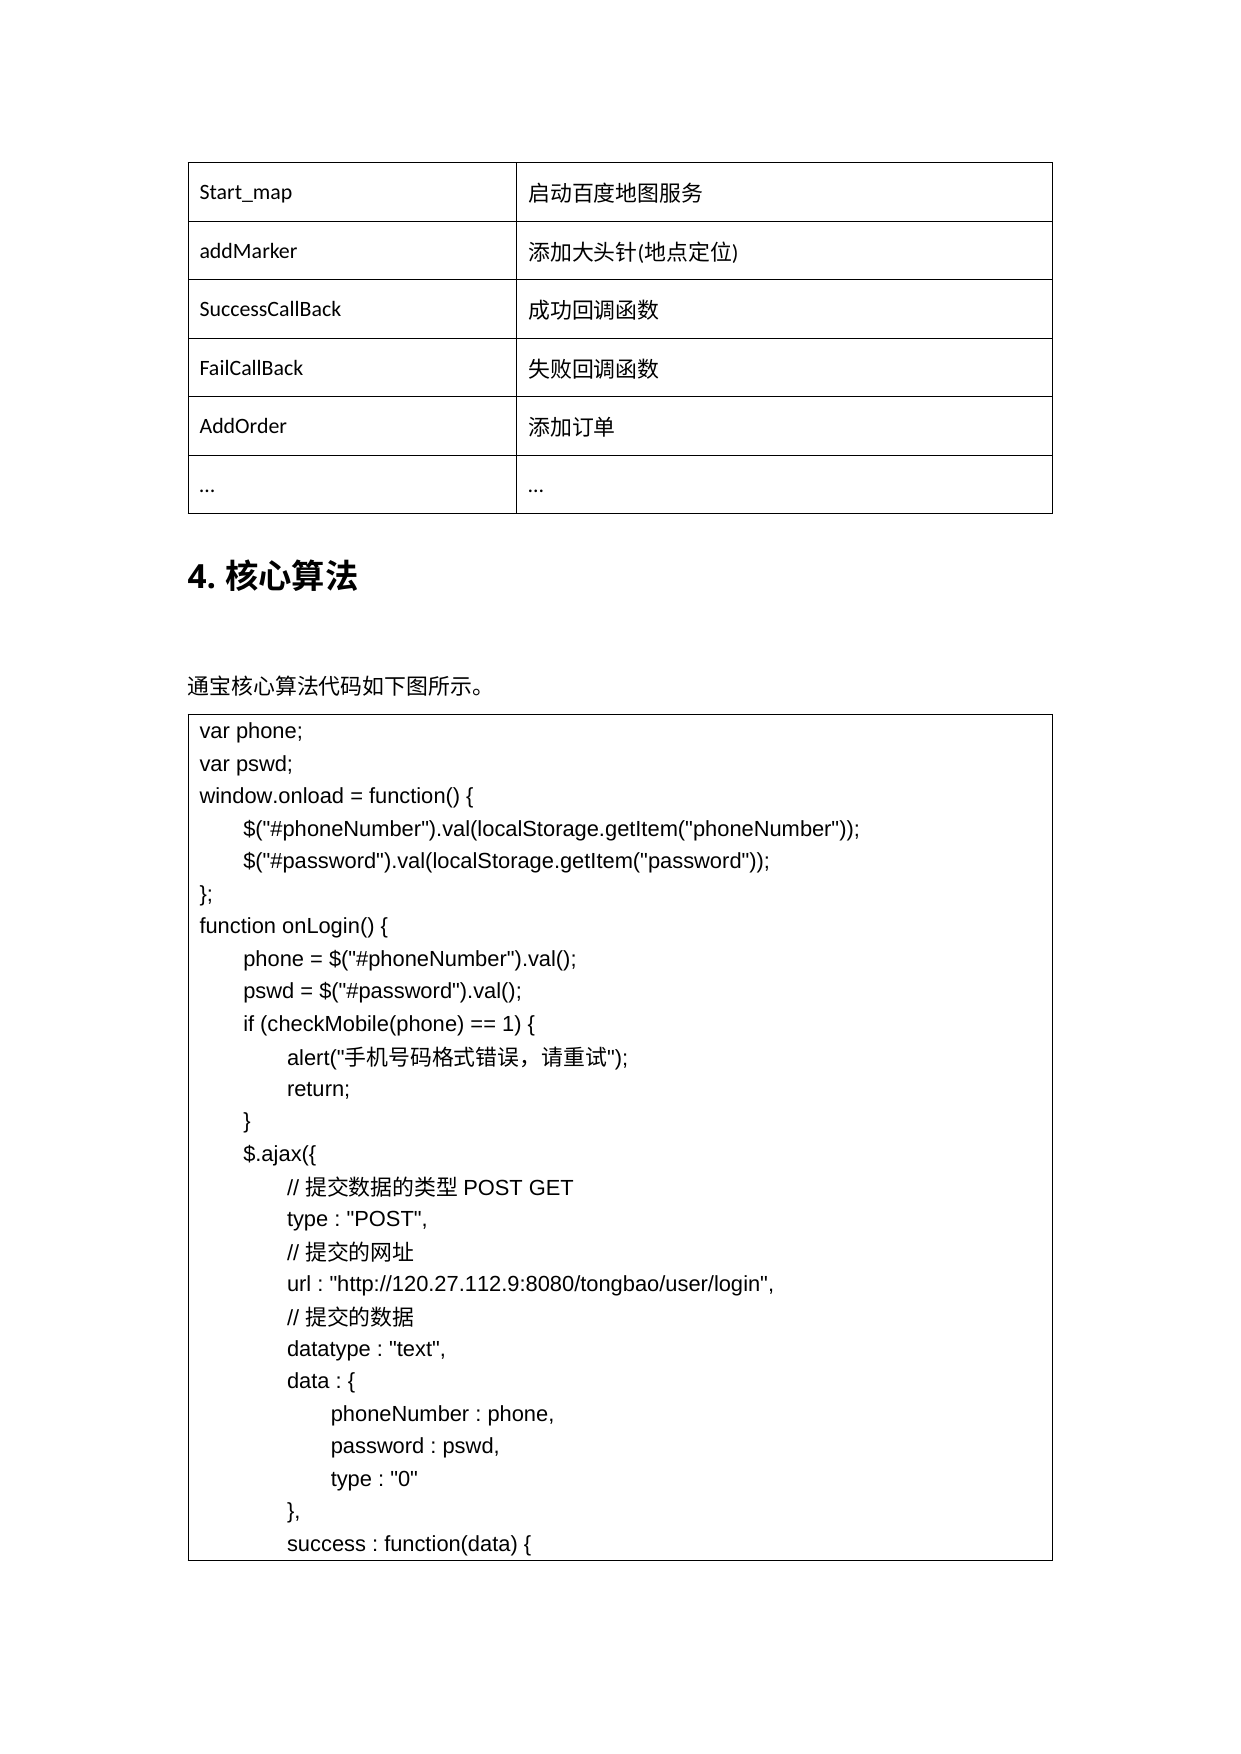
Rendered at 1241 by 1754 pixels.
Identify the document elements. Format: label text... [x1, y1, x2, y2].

table_cell 添加大头针(地点定位) [517, 222, 1052, 279]
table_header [189, 715, 1052, 1560]
table_cell … [189, 456, 516, 513]
subtitle 核心算法 [187, 541, 1053, 606]
table_cell SuccessCallBack [189, 280, 516, 338]
table_cell addMarker [189, 222, 516, 279]
table_cell 添加订单 [517, 397, 1052, 455]
table_cell Start_map [189, 163, 516, 221]
table_cell AddOrder [189, 397, 516, 455]
table_cell 启动百度地图服务 [517, 163, 1052, 221]
text 通宝核心算法代码如下图所示。 [187, 669, 1053, 701]
table_cell … [517, 456, 1052, 513]
table_cell 成功回调函数 [517, 280, 1052, 338]
table_cell FailCallBack [189, 339, 516, 396]
table_cell 失败回调函数 [517, 339, 1052, 396]
